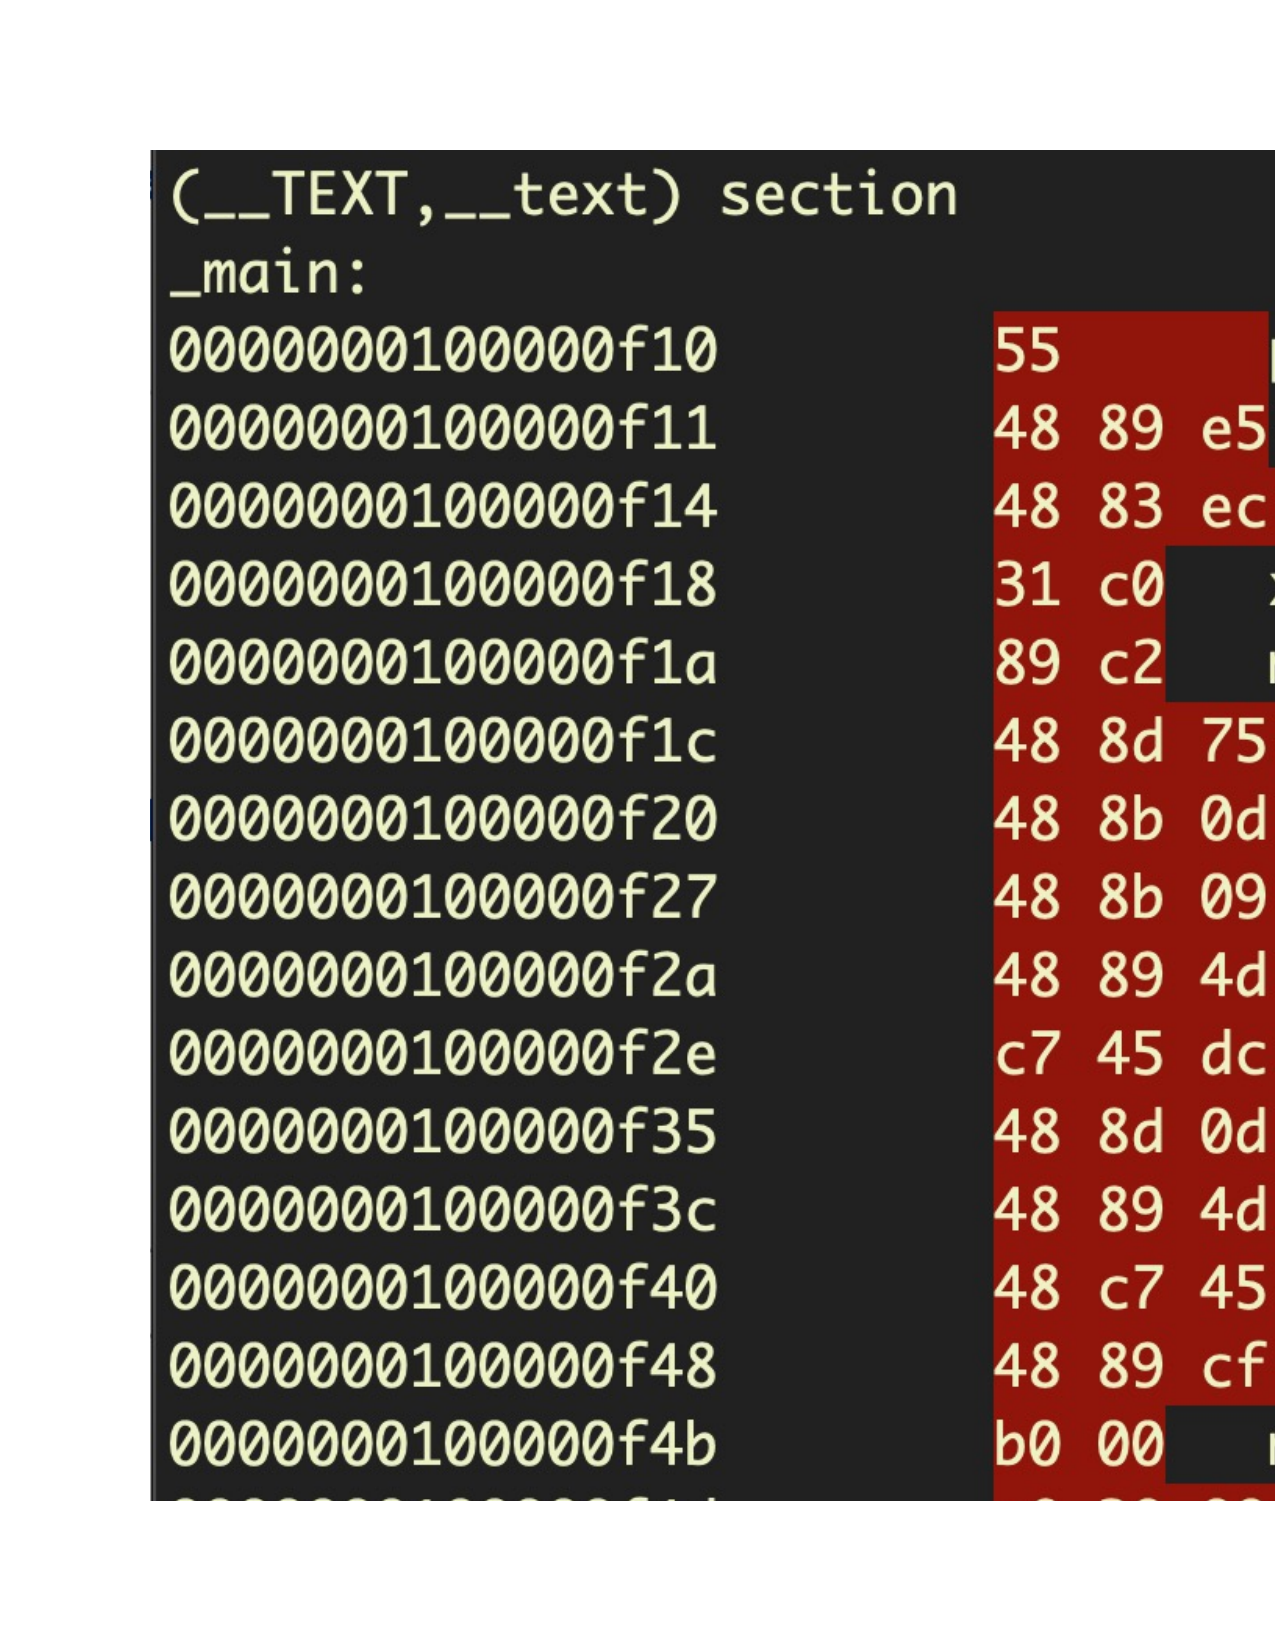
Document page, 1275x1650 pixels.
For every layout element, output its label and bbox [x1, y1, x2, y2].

picture [150, 150, 1275, 1501]
